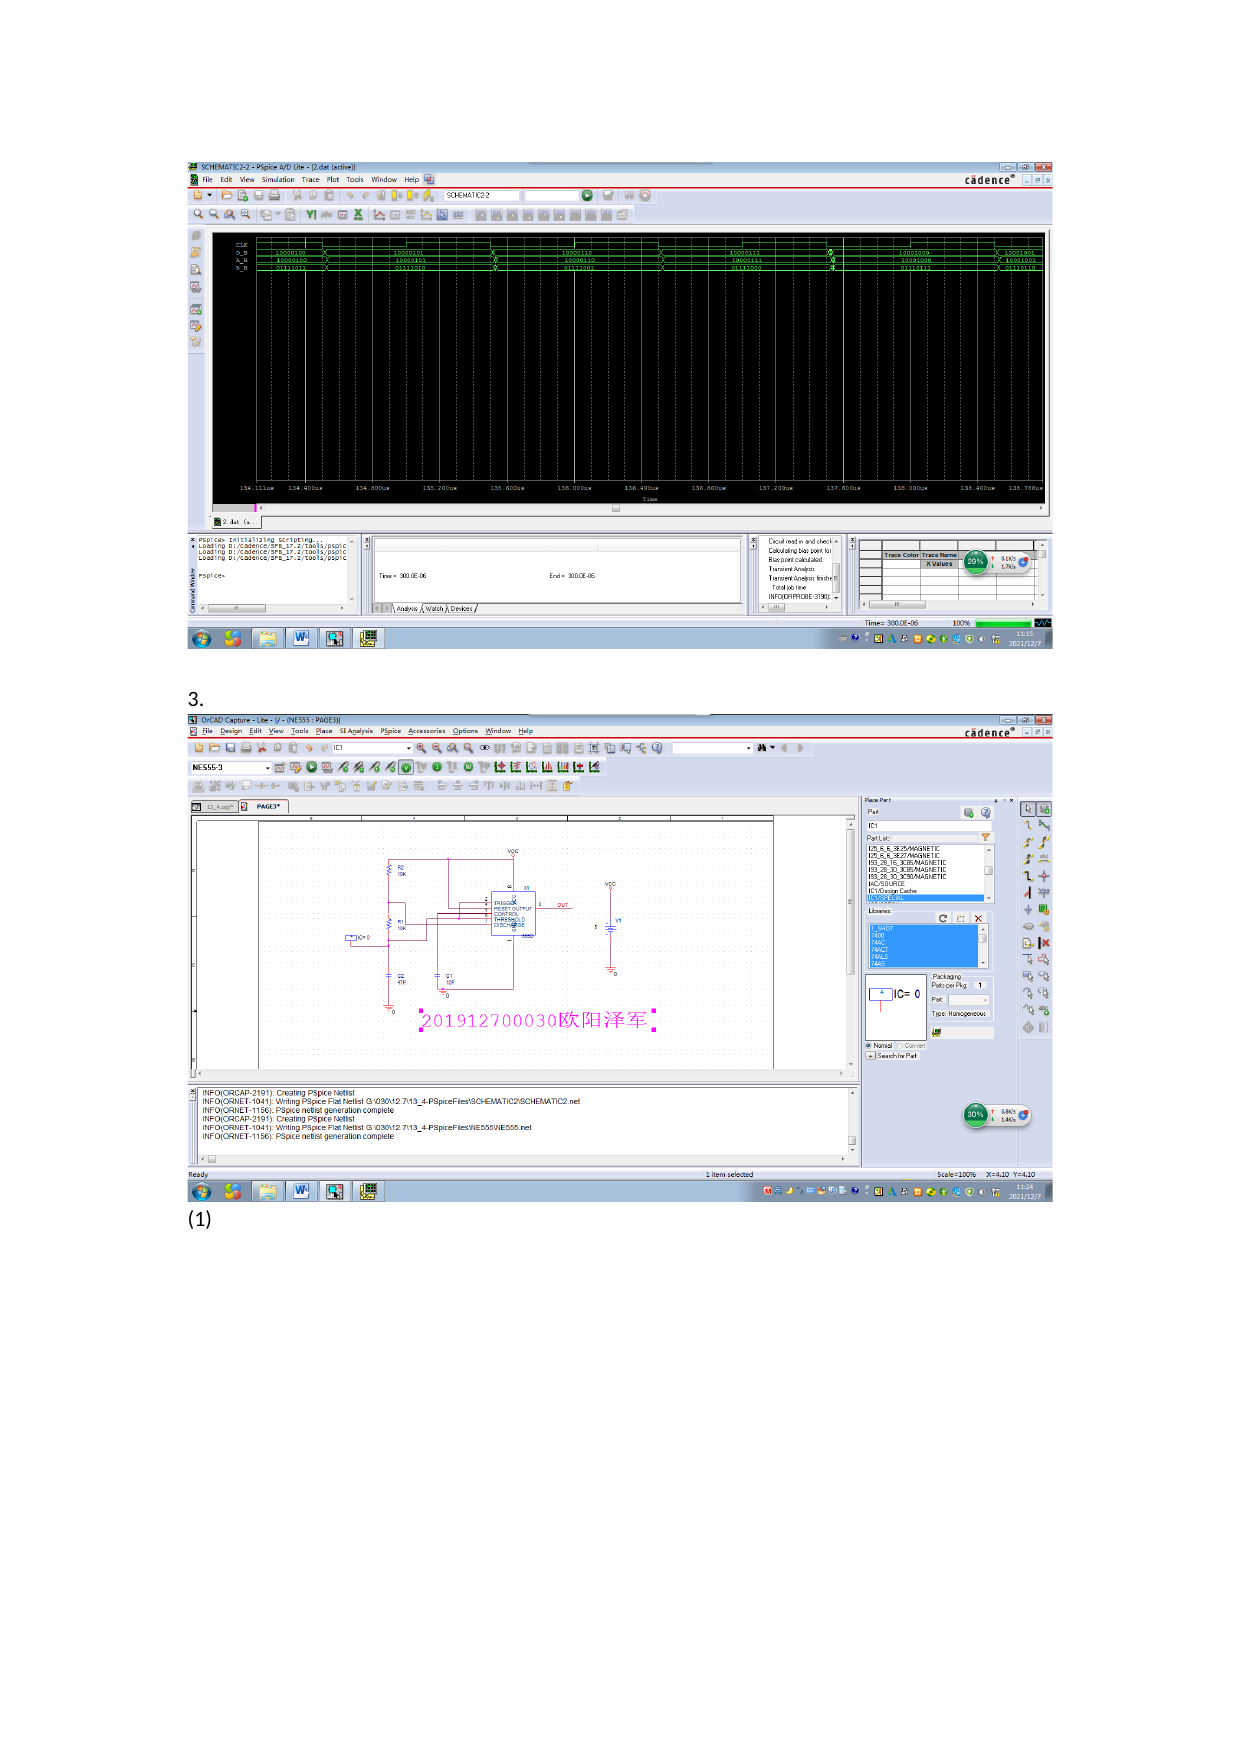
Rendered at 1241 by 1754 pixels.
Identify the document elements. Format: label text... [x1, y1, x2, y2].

picture [187, 714, 1053, 1202]
text 3. [187, 682, 1053, 714]
picture [187, 162, 1053, 649]
text (1) [187, 1202, 1053, 1234]
